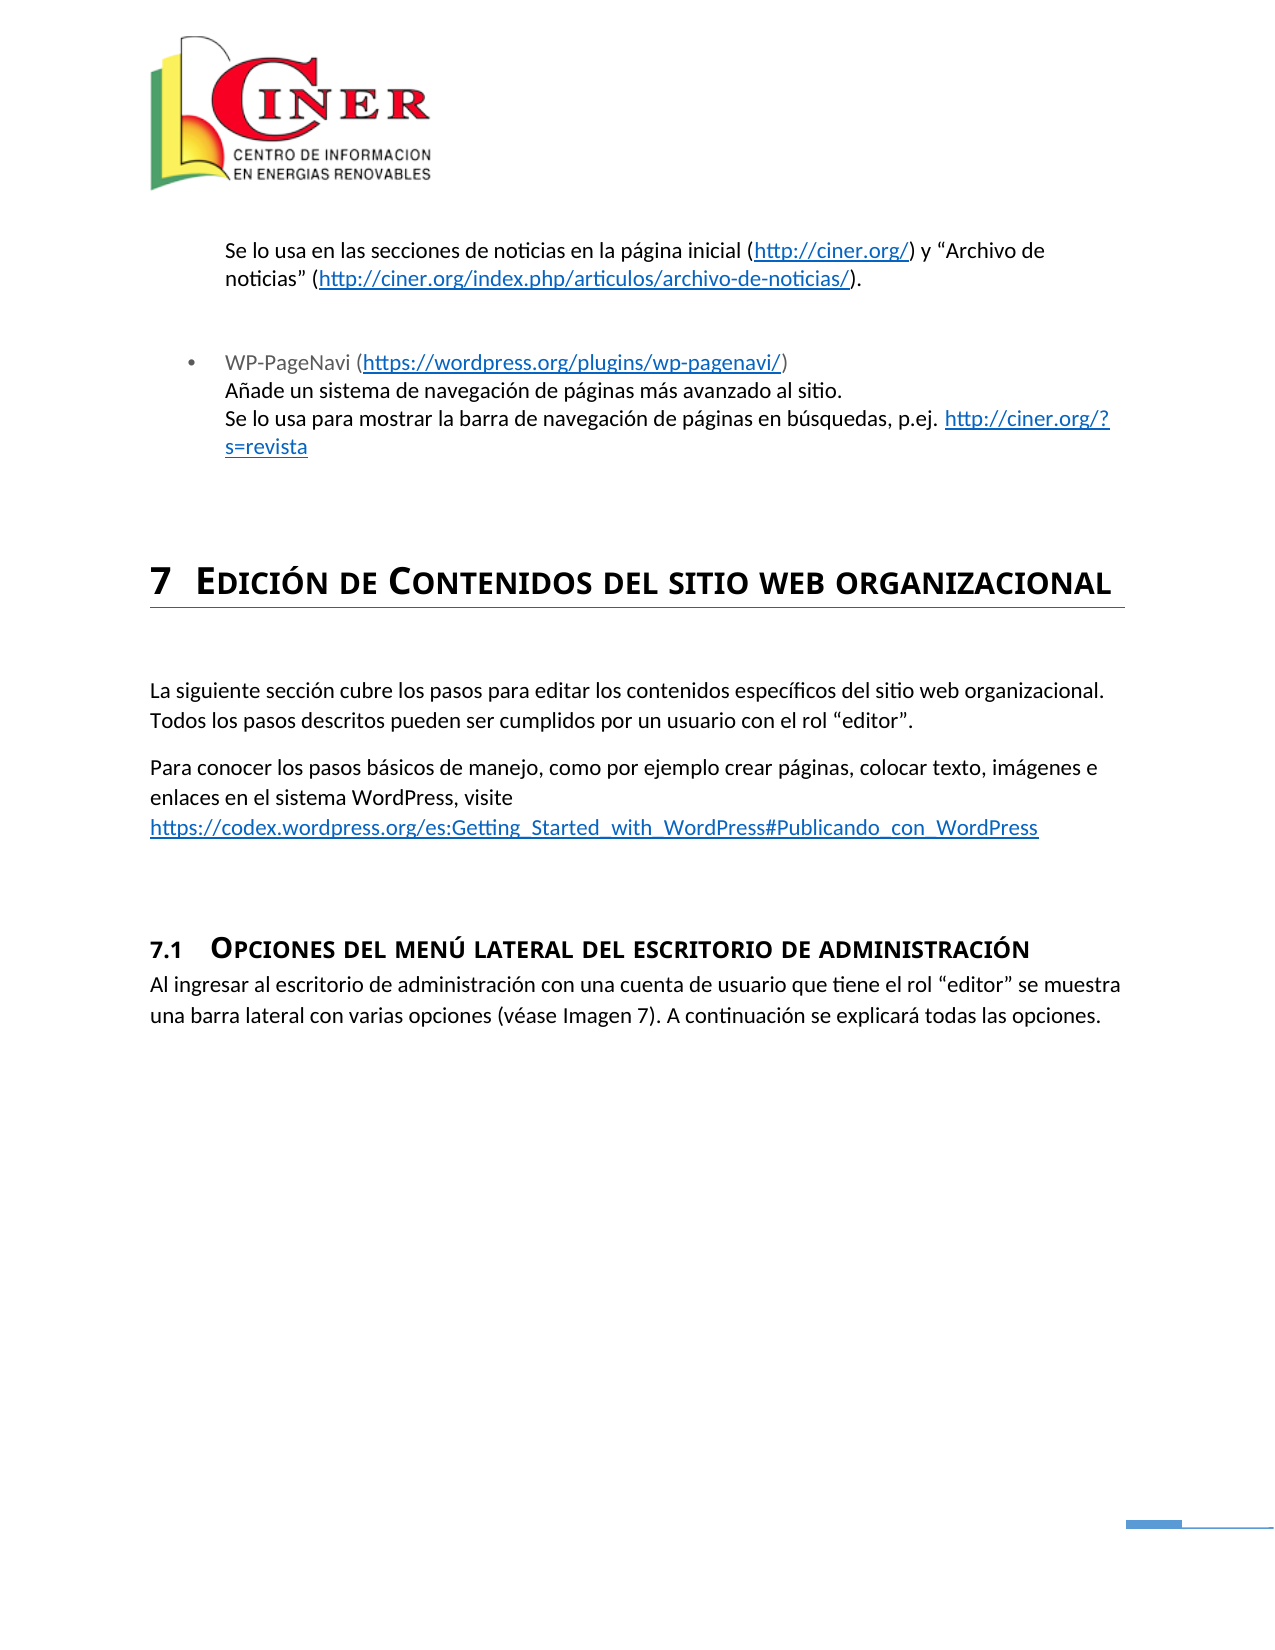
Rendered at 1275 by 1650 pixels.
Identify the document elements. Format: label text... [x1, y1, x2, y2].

text Opciones del menú lateral del escritorio de administración [150, 928, 1125, 967]
text Al ingresar al escritorio de administración con una cuenta de usuario que tiene el rol “editor” se muestra una barra lateral con varias opciones (véase imagen 7). A continuación se explicará todas las opciones. [150, 971, 1125, 1029]
list WP-PageNavi (https://wordpress.org/plugins/wp-pagenavi/) Añade un sistema de navegación de páginas más avanzado al sitio. Se lo usa para mostrar la barra de navegación de páginas en búsquedas, p.ej. http://ciner.org/?s=revista [187, 348, 1125, 460]
text Para conocer los pasos básicos de manejo, como por ejemplo crear páginas, colocar texto, imágenes e enlaces en el sistema WordPress, visite https://codex.wordpress.org/es:Getting_Started_with_WordPress#Publicando_con_WordPress [150, 753, 1125, 841]
picture [150, 36, 432, 193]
text Edición de Contenidos del sitio web organizacional [150, 554, 1125, 607]
text La siguiente sección cubre los pasos para editar los contenidos específicos del sitio web organizacional. Todos los pasos descritos pueden ser cumplidos por un usuario con el rol “editor”. [150, 676, 1125, 734]
